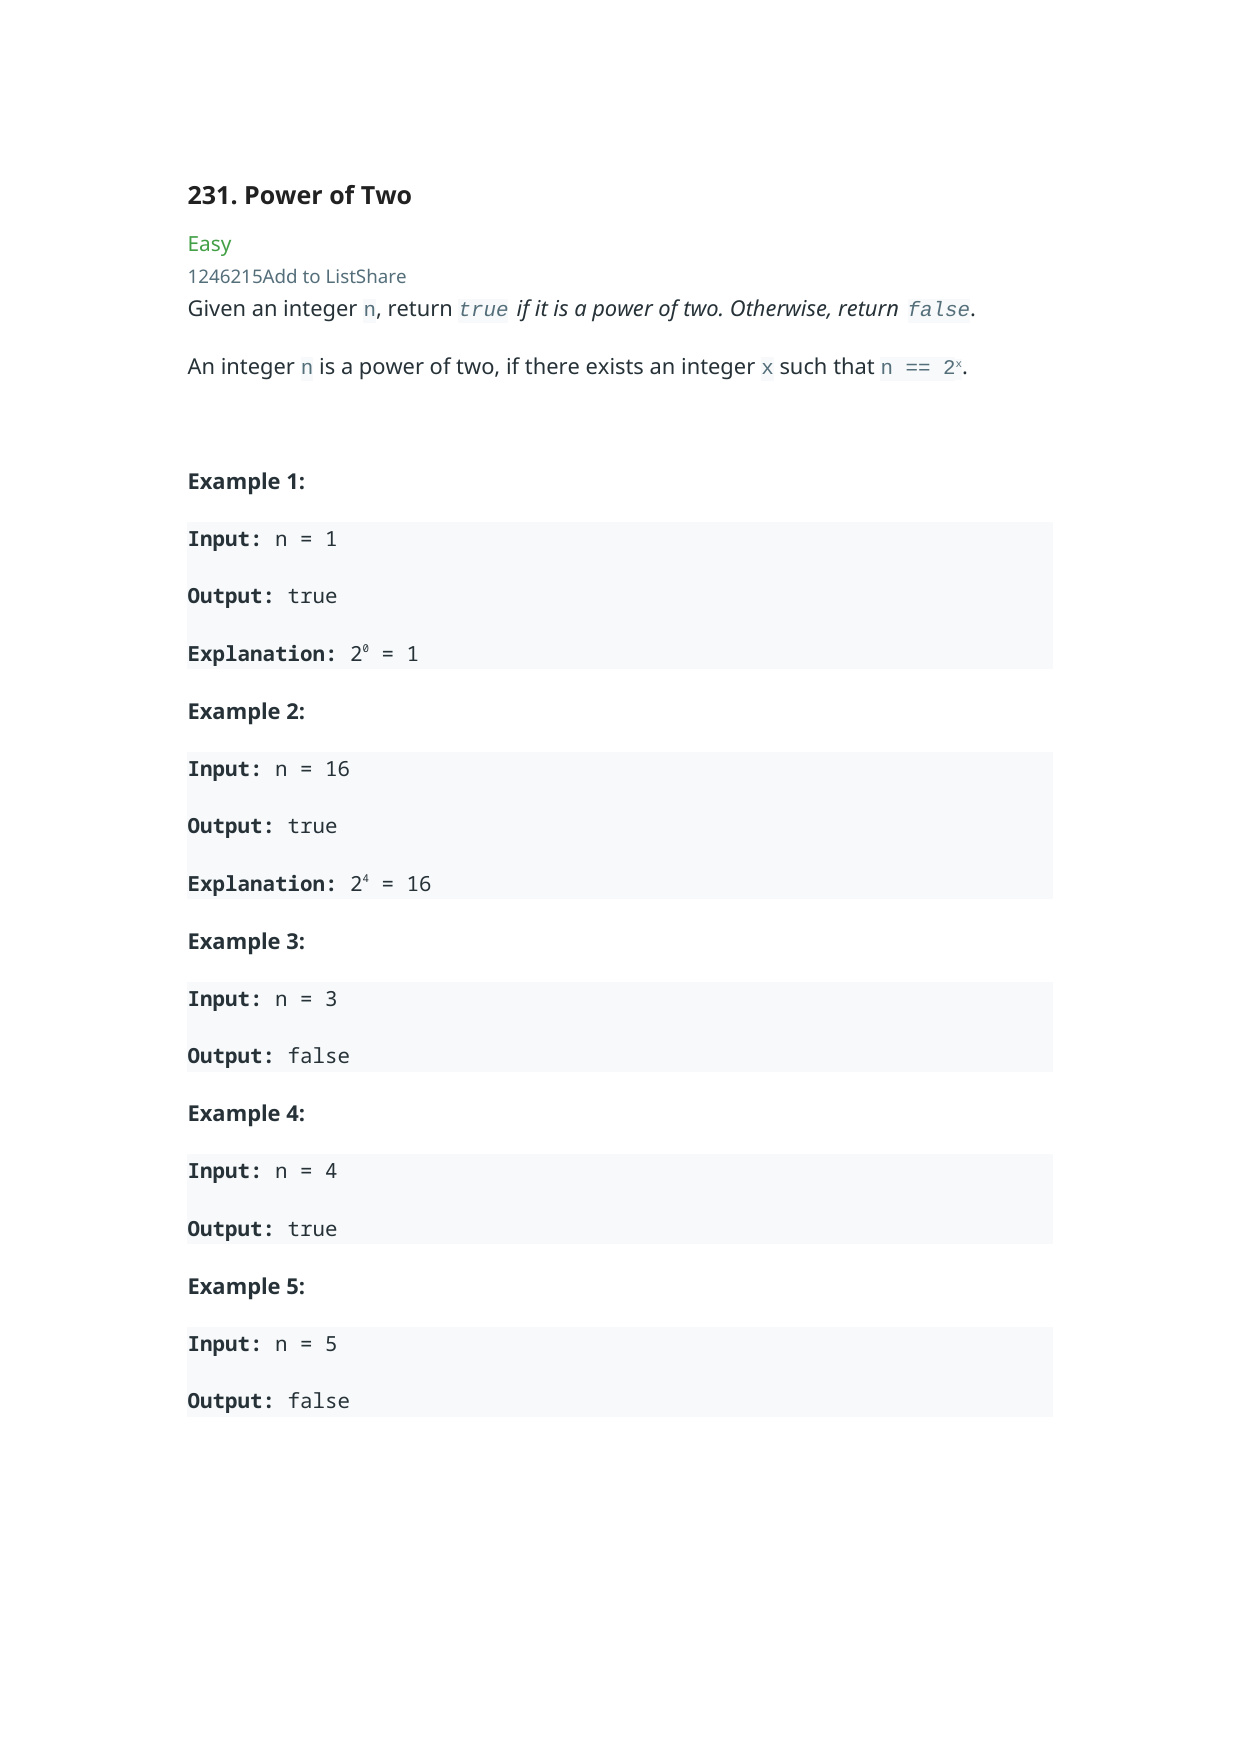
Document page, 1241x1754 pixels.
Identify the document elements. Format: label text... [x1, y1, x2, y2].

text Input: n = 4 [187, 1154, 1053, 1187]
text Input: n = 16 [187, 752, 1053, 784]
text Explanation: 20 = 1 [187, 637, 1053, 669]
text Example 5: [187, 1269, 1053, 1302]
text Given an integer n, return true if it is a power of two. Otherwise, return false. [187, 292, 1053, 324]
text Output: true [187, 1212, 1053, 1244]
text 1246215Add to ListShare [187, 259, 1053, 292]
text Input: n = 1 [187, 522, 1053, 554]
text Example 1: [187, 464, 1053, 497]
text Example 2: [187, 694, 1053, 727]
text Input: n = 5 [187, 1327, 1053, 1359]
text Output: true [187, 579, 1053, 612]
text Output: true [187, 809, 1053, 842]
text 231. Power of Two [187, 162, 1053, 227]
text Explanation: 24 = 16 [187, 867, 1053, 899]
text An integer n is a power of two, if there exists an integer x such that n == 2x. [187, 349, 1053, 382]
text Output: false [187, 1039, 1053, 1072]
text Example 3: [187, 924, 1053, 957]
text Input: n = 3 [187, 982, 1053, 1014]
text Example 4: [187, 1097, 1053, 1129]
text Output: false [187, 1384, 1053, 1417]
text Easy [187, 227, 1053, 259]
